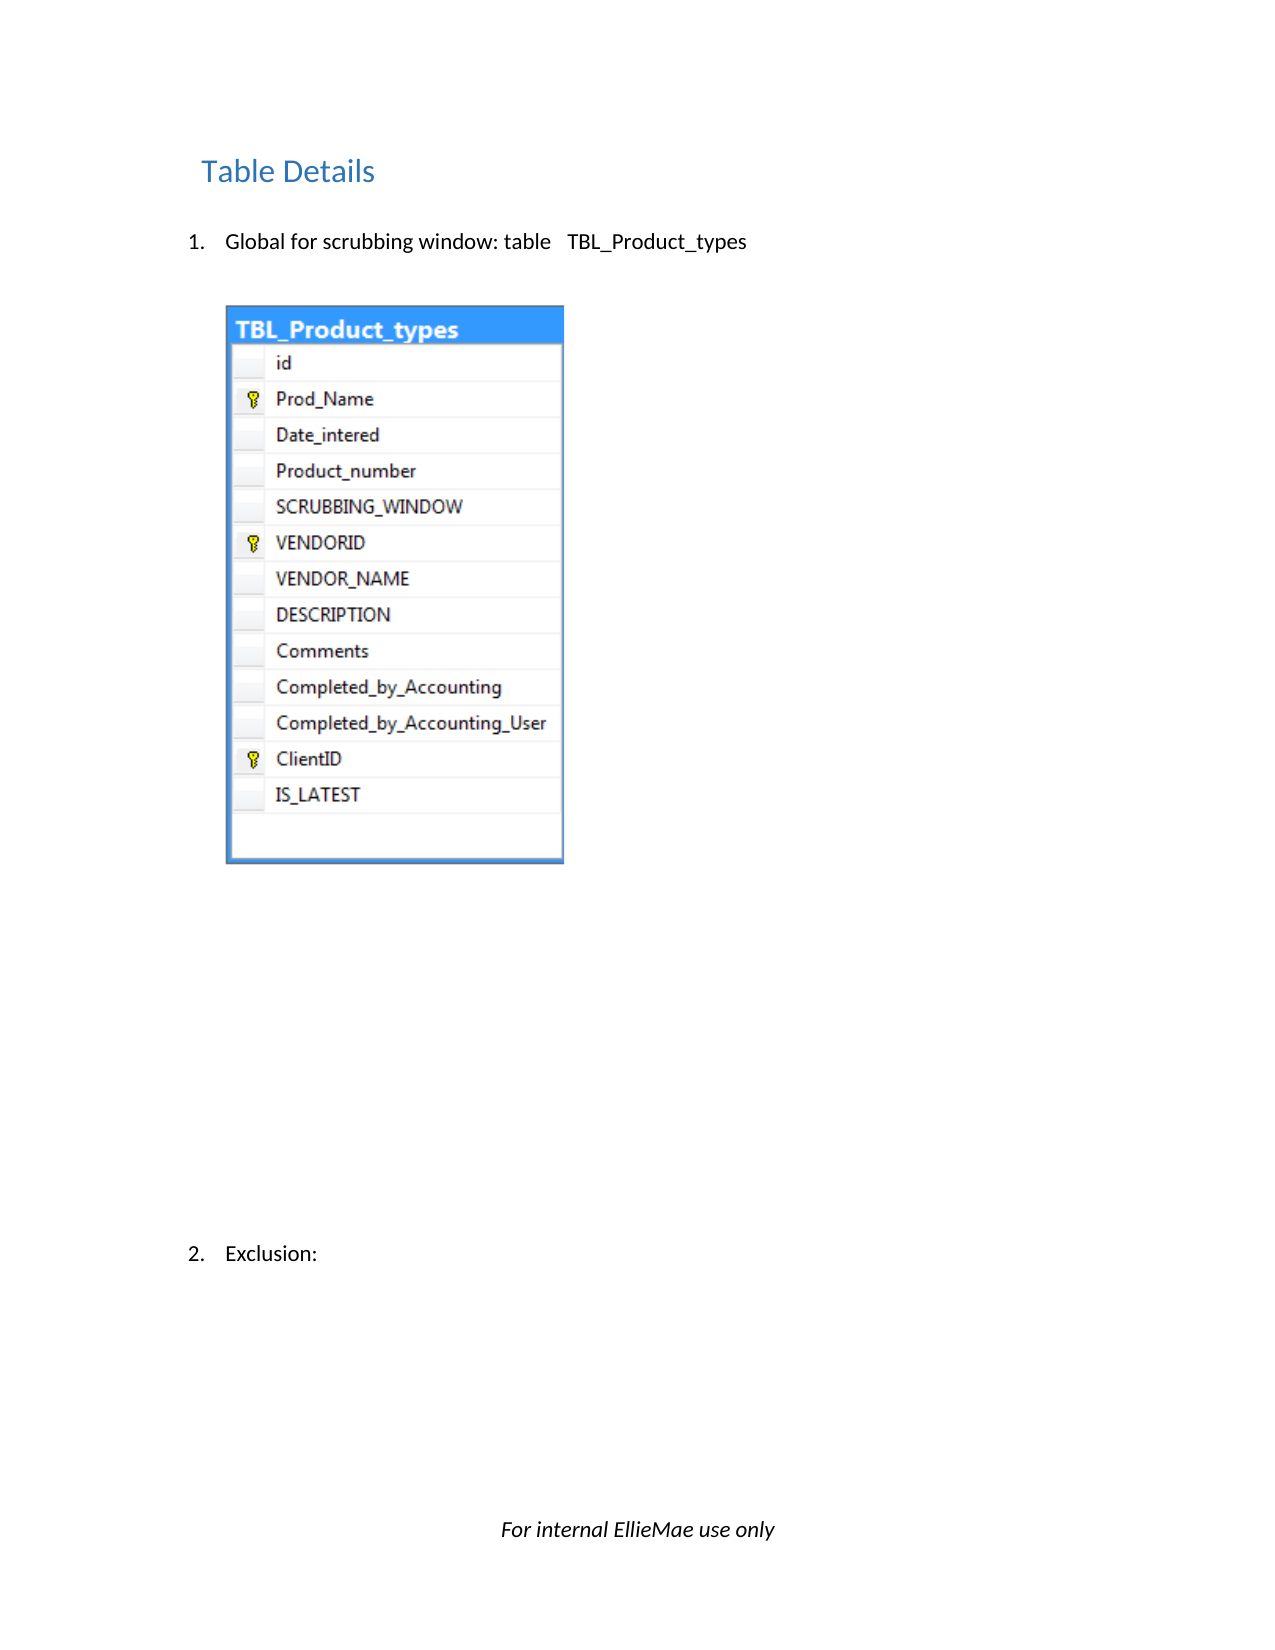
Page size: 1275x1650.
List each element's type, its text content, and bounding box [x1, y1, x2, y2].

list Exclusion: [188, 1239, 1126, 1267]
list Global for scrubbing window: table TBL_Product_types [188, 227, 1126, 255]
subtitle Table Details [148, 150, 1131, 191]
picture [223, 304, 565, 866]
